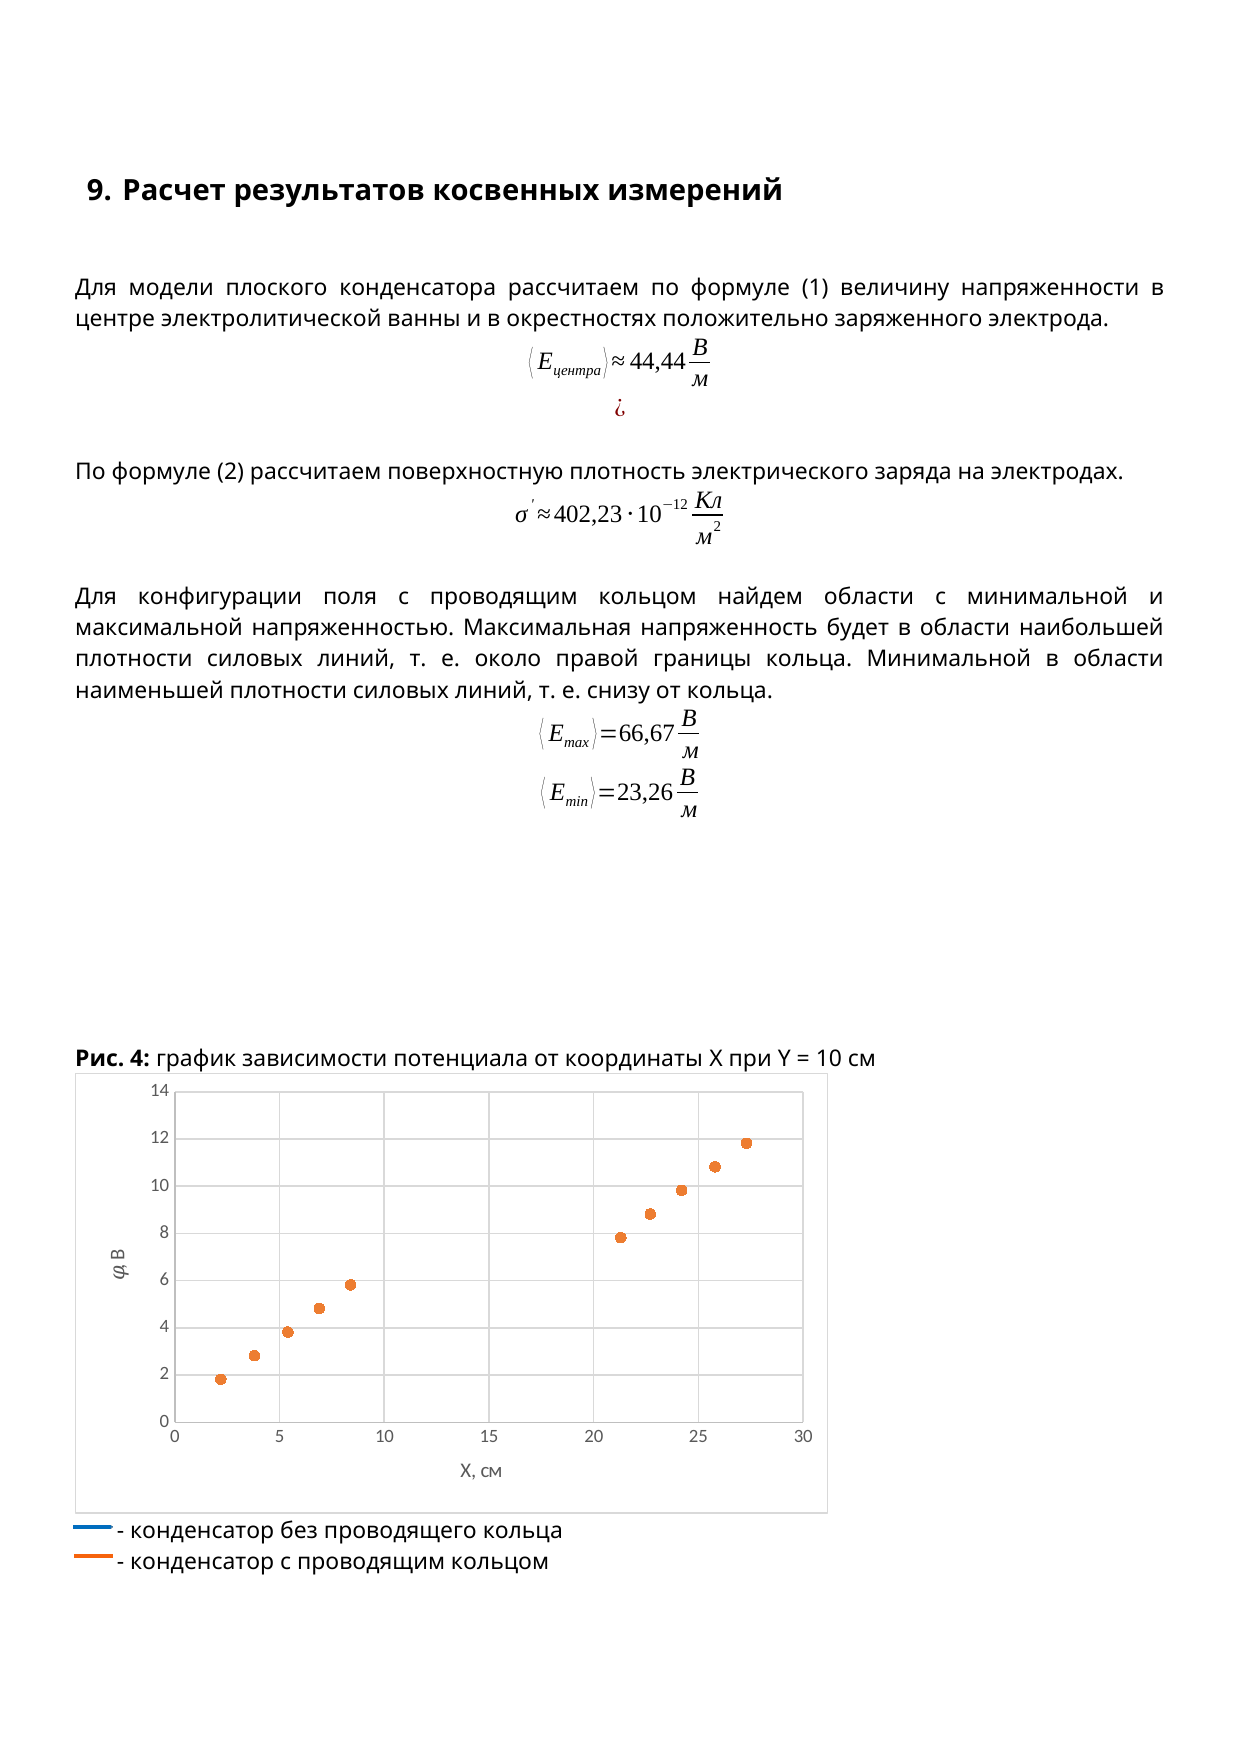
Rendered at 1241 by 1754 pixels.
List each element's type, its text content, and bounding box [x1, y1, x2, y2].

text По формуле (2) рассчитаем поверхностную плотность электрического заряда на электродах. [75, 455, 1165, 486]
picture [73, 1525, 113, 1529]
text Для модели плоского конденсатора рассчитаем по формуле (1) величину напряженности в центре электролитической ванны и в окрестностях положительно заряженного электрода. [75, 271, 1165, 333]
text - конденсатор без проводящего кольца [75, 1514, 1165, 1545]
text Для конфигурации поля с проводящим кольцом найдем области с минимальной и максимальной напряженностью. Максимальная напряженность будет в области наибольшей плотности силовых линий, т. е. около правой границы кольца. Минимальной в области наименьшей плотности силовых линий, т. е. снизу от кольца. [75, 580, 1165, 705]
text Рис. 4: график зависимости потенциала от координаты X при Y = 10 см [75, 1042, 1165, 1073]
list Расчет результатов косвенных измерений [87, 169, 1165, 208]
text - конденсатор с проводящим кольцом [75, 1545, 1165, 1577]
picture [74, 1554, 113, 1558]
